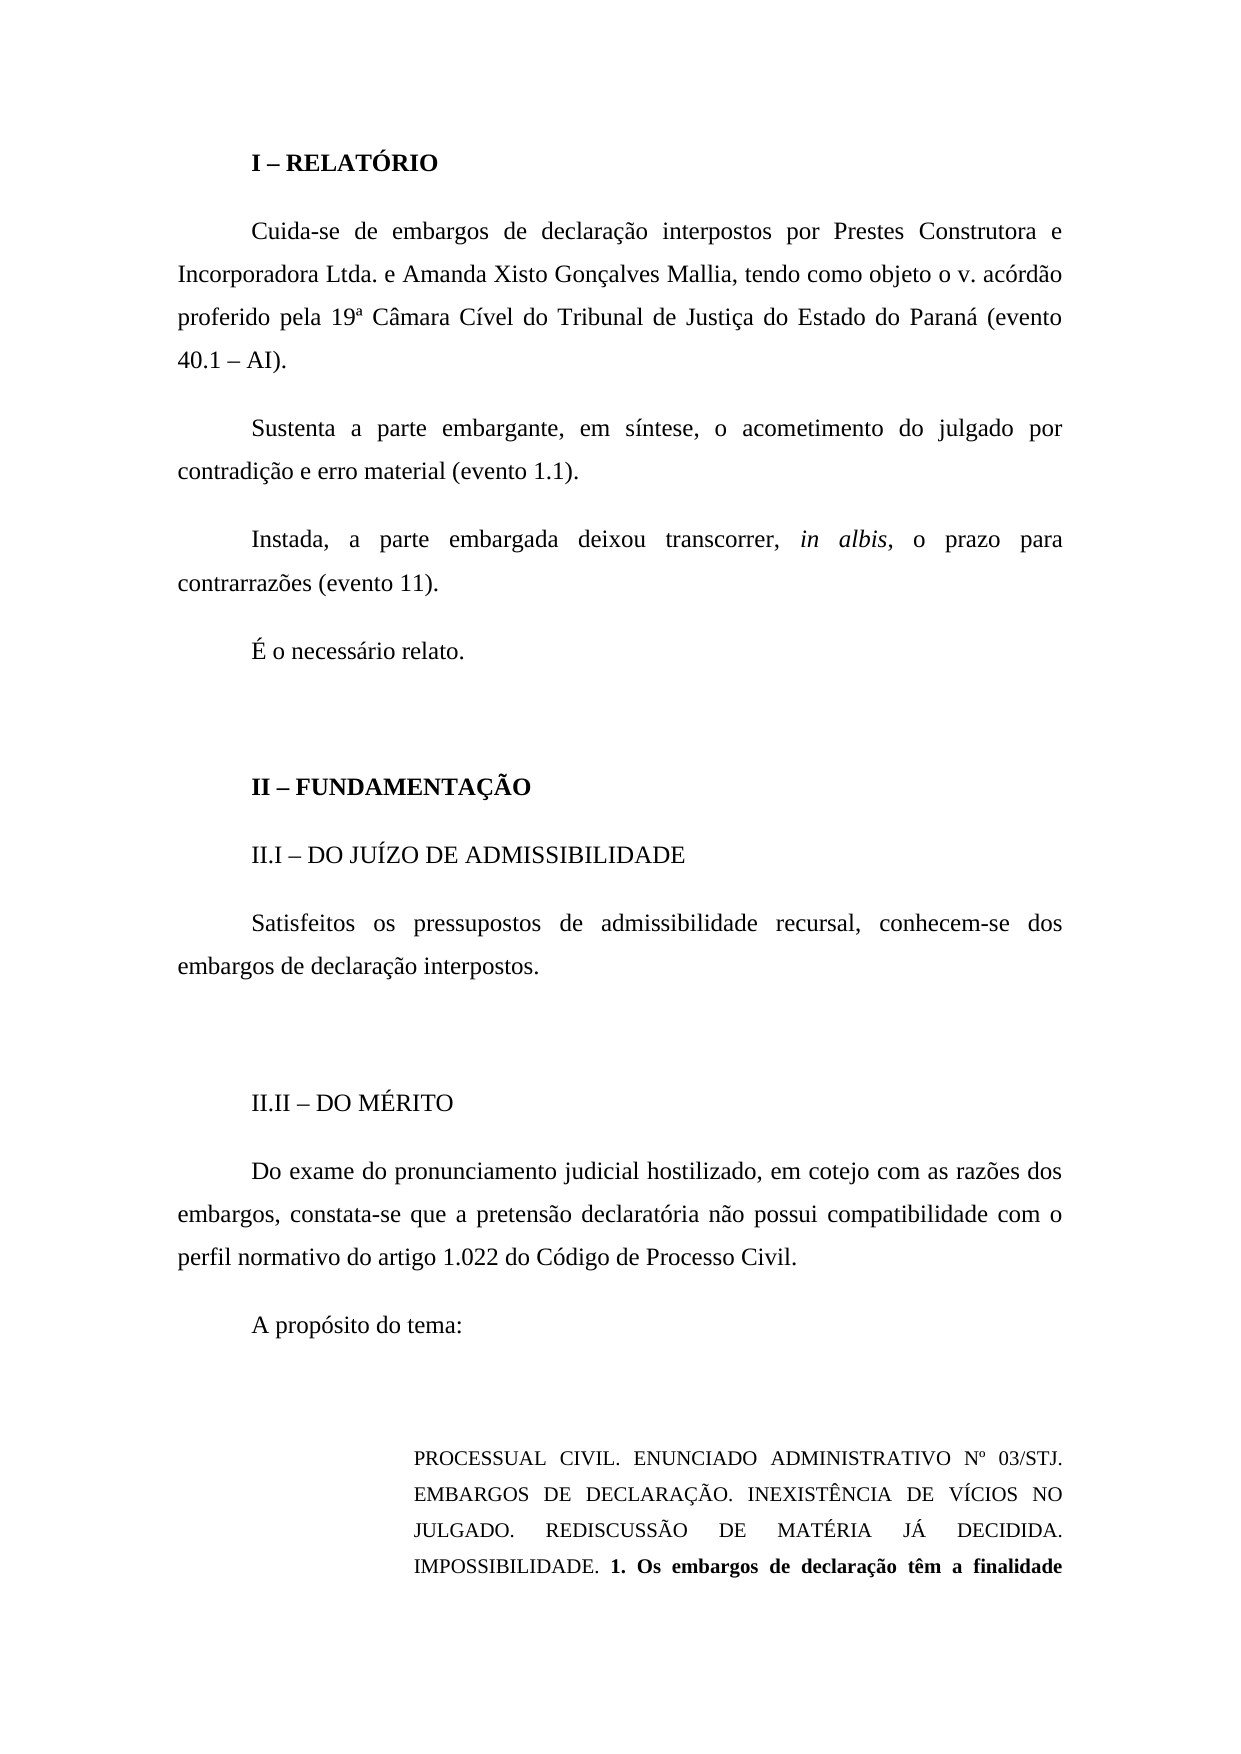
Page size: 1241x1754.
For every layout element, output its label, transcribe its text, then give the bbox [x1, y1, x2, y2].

text Cuida-se de embargos de declaração interpostos por Prestes Construtora e Incorporadora Ltda. e Amanda Xisto Gonçalves Mallia, tendo como objeto o v. acórdão proferido pela 19ª Câmara Cível do Tribunal de Justiça do Estado do Paraná (evento 40.1 – AI). [177, 216, 1063, 374]
text II.II – DO MÉRITO [177, 1088, 1063, 1116]
text I – RELATÓRIO [177, 148, 1063, 176]
text II.I – DO JUÍZO DE ADMISSIBILIDADE [177, 840, 1063, 869]
text É o necessário relato. [177, 636, 1063, 664]
text Sustenta a parte embargante, em síntese, o acometimento do julgado por contradição e erro material (evento 1.1). [177, 413, 1063, 485]
text Do exame do pronunciamento judicial hostilizado, em cotejo com as razões dos embargos, constata-se que a pretensão declaratória não possui compatibilidade com o perfil normativo do artigo 1.022 do Código de Processo Civil. [177, 1156, 1063, 1271]
text A propósito do tema: [177, 1310, 1063, 1339]
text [413, 1446, 1063, 1578]
text Instada, a parte embargada deixou transcorrer, in albis, o prazo para contrarrazões (evento 11). [177, 524, 1063, 596]
text II – FUNDAMENTAÇÃO [177, 772, 1063, 801]
text Satisfeitos os pressupostos de admissibilidade recursal, conhecem-se dos embargos de declaração interpostos. [177, 908, 1063, 980]
